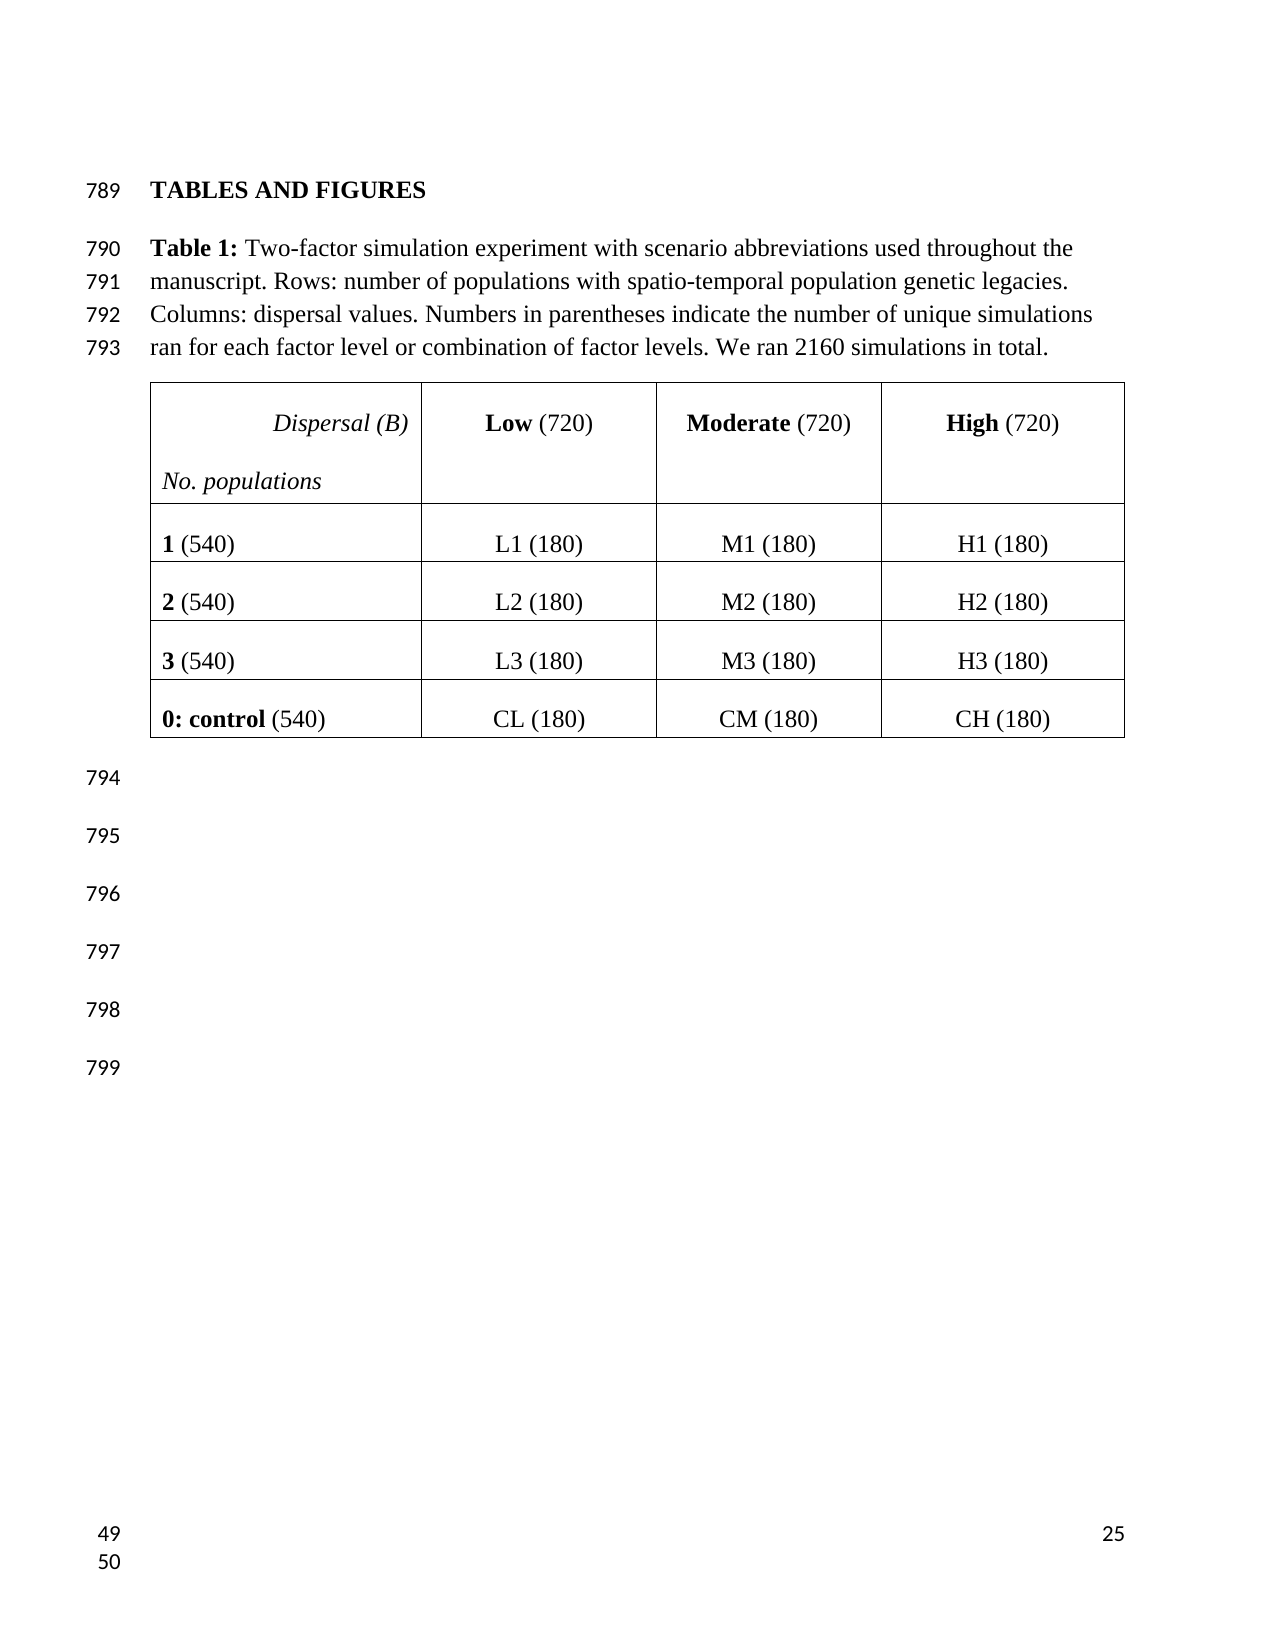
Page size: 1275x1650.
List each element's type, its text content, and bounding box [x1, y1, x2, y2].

table_cell M1 (180) [657, 504, 881, 561]
text TABLES AND FIGURES [150, 175, 1125, 204]
table_cell H1 (180) [882, 504, 1124, 561]
table_header Moderate (720) [657, 383, 881, 503]
table_cell H2 (180) [882, 562, 1124, 620]
table_cell 1 (540) [151, 504, 421, 561]
table_cell CM (180) [657, 680, 881, 737]
table_cell L1 (180) [422, 504, 656, 561]
table_cell 2 (540) [151, 562, 421, 620]
text Table 1: Two-factor simulation experiment with scenario abbreviations used throughout the manuscript. Rows: number of populations with spatio-temporal population genetic legacies. Columns: dispersal values. Numbers in parentheses indicate the number of unique simulations ran for each factor level or combination of factor levels. We ran 2160 simulations in total. [150, 233, 1125, 361]
table_cell H3 (180) [882, 621, 1124, 678]
table_header Low (720) [422, 383, 656, 503]
table_cell 0: control (540) [151, 680, 421, 737]
table_cell M3 (180) [657, 621, 881, 678]
table_cell L3 (180) [422, 621, 656, 678]
table_header Dispersal (B) No. populations [151, 383, 421, 503]
table_cell CH (180) [882, 680, 1124, 737]
table_cell 3 (540) [151, 621, 421, 678]
table_cell CL (180) [422, 680, 656, 737]
table_header High (720) [882, 383, 1124, 503]
table_cell L2 (180) [422, 562, 656, 620]
table_cell M2 (180) [657, 562, 881, 620]
